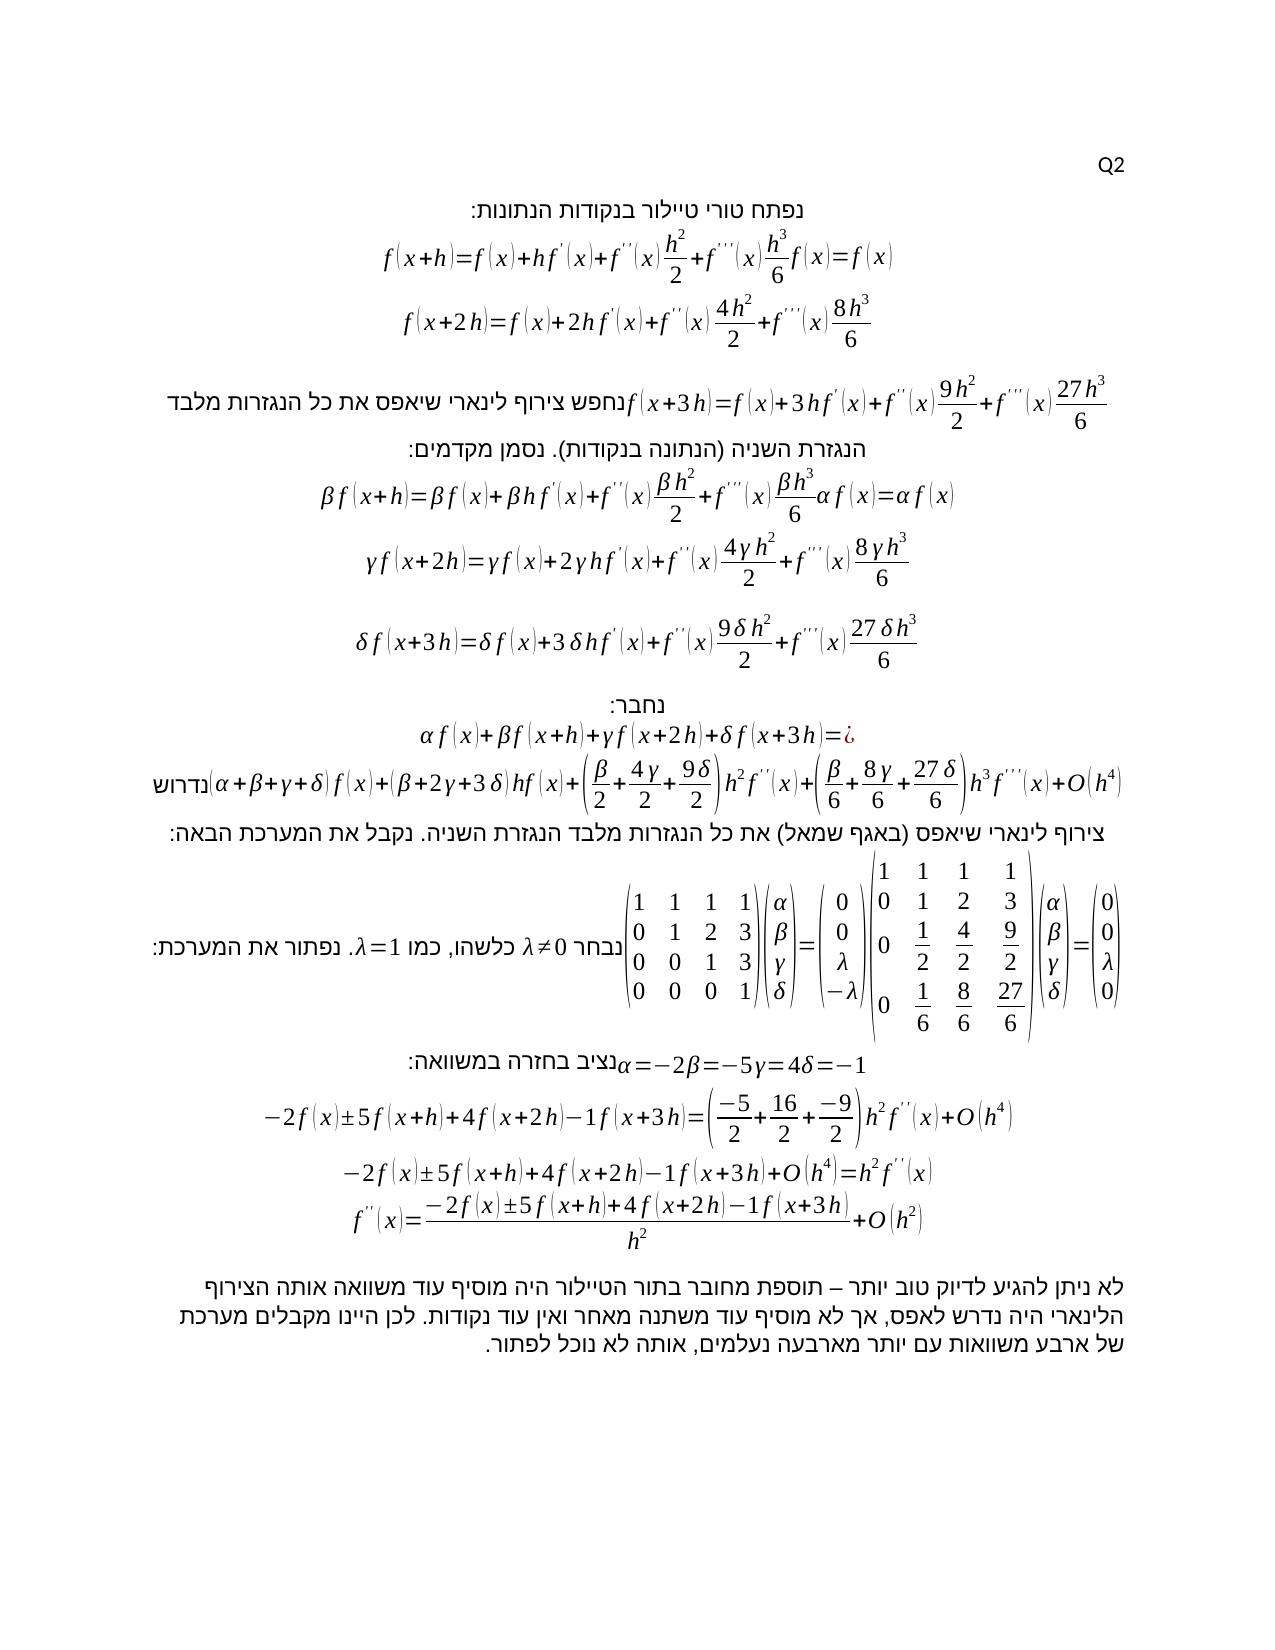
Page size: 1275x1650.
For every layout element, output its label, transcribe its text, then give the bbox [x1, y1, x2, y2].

text נחפש צירוף לינארי שיאפס את כל הנגזרות מלבד הנגזרת השניה (הנתונה בנקודות). נסמן מקדמים: [150, 371, 1125, 591]
text נחבר: נדרוש צירוף לינארי שיאפס (באגף שמאל) את כל הנגזרות מלבד הנגזרת השניה. נקבל את המערכת הבאה: נבחר כלשהו, כמו . נפתור את המערכת: נציב בחזרה במשוואה: [150, 692, 1125, 1255]
text לא ניתן להגיע לדיוק טוב יותר – תוספת מחובר בתור הטיילור היה מוסיף עוד משוואה אותה הצירוף הלינארי היה נדרש לאפס, אך לא מוסיף עוד משתנה מאחר ואין עוד נקודות. לכן היינו מקבלים מערכת של ארבע משוואות עם יותר מארבעה נעלמים, אותה לא נוכל לפתור. [150, 1274, 1125, 1357]
text Q2 [150, 150, 1125, 178]
text נפתח טורי טיילור בנקודות הנתונות: [150, 197, 1125, 352]
